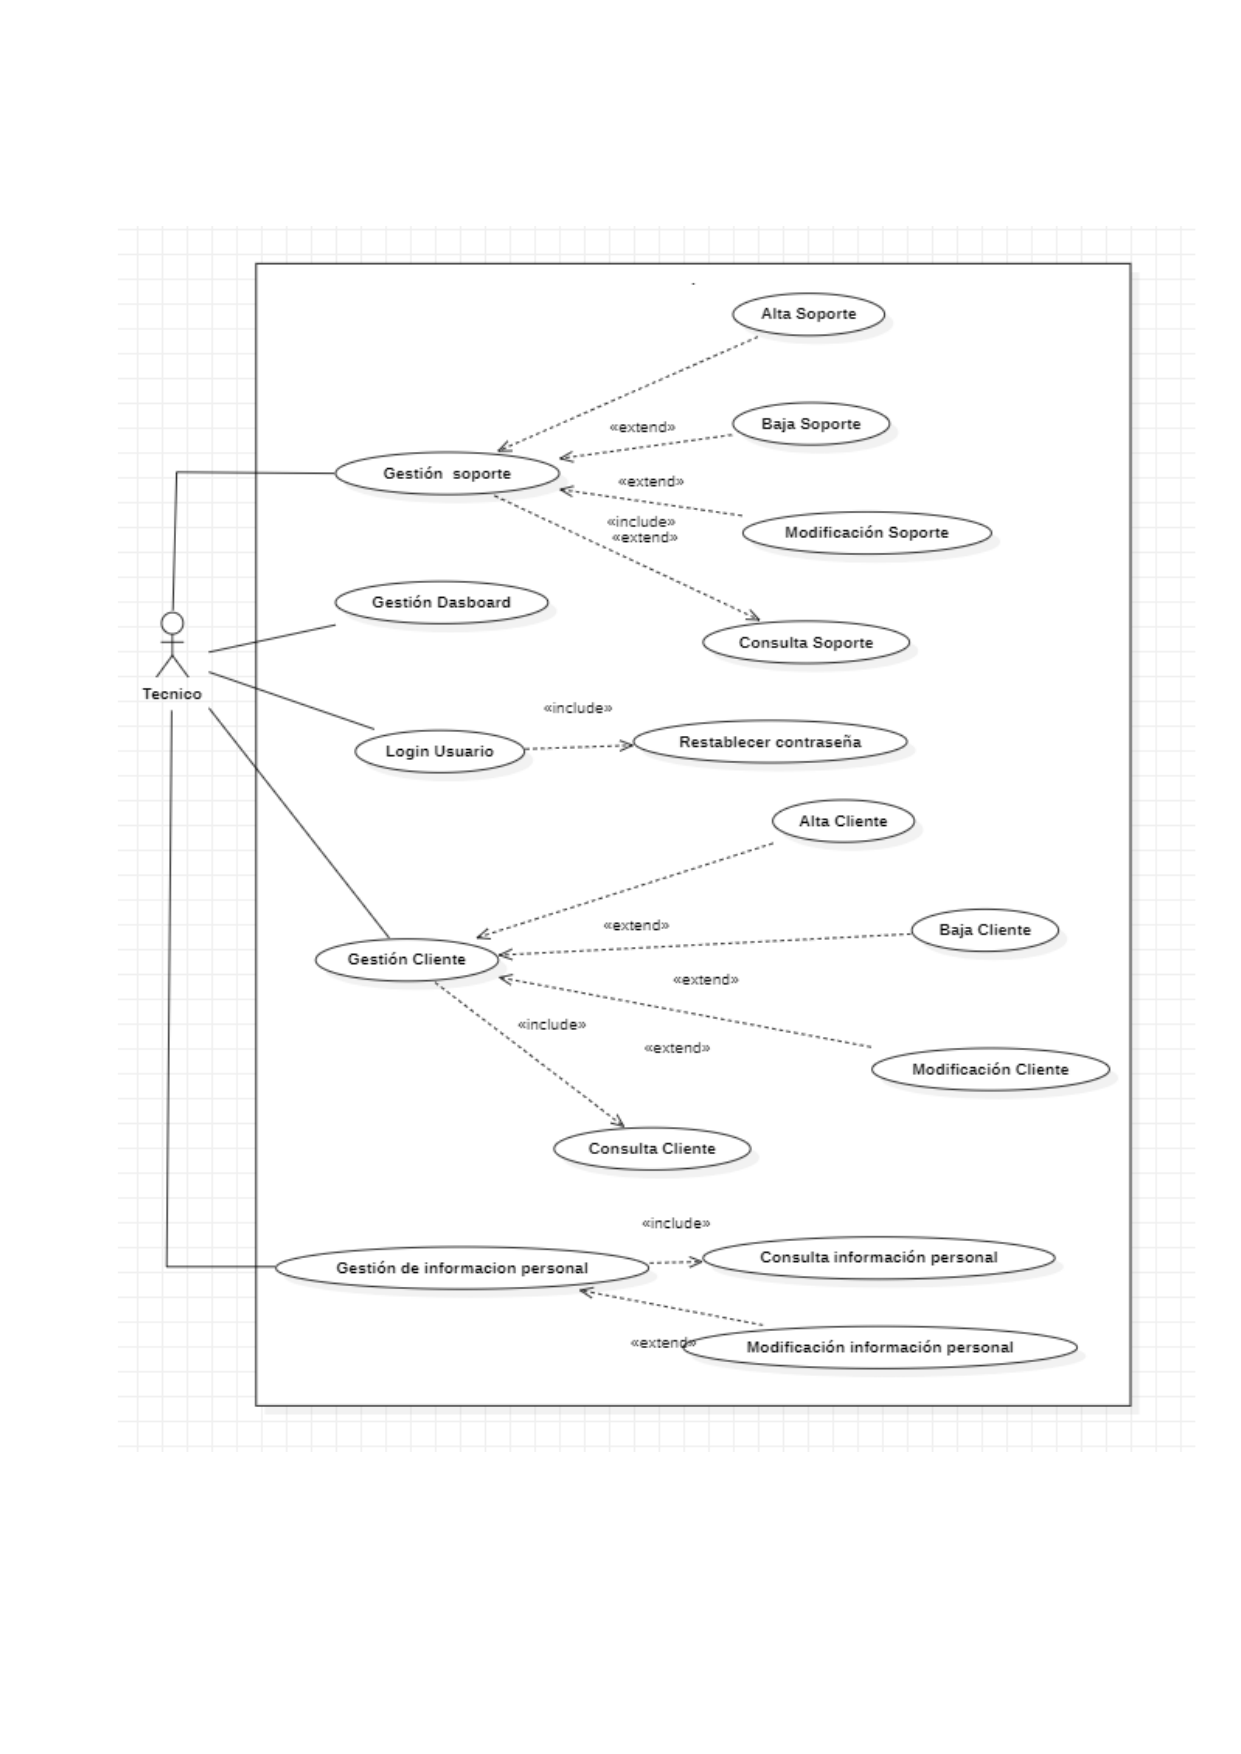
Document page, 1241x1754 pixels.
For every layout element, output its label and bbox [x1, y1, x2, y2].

picture [117, 226, 1196, 1452]
